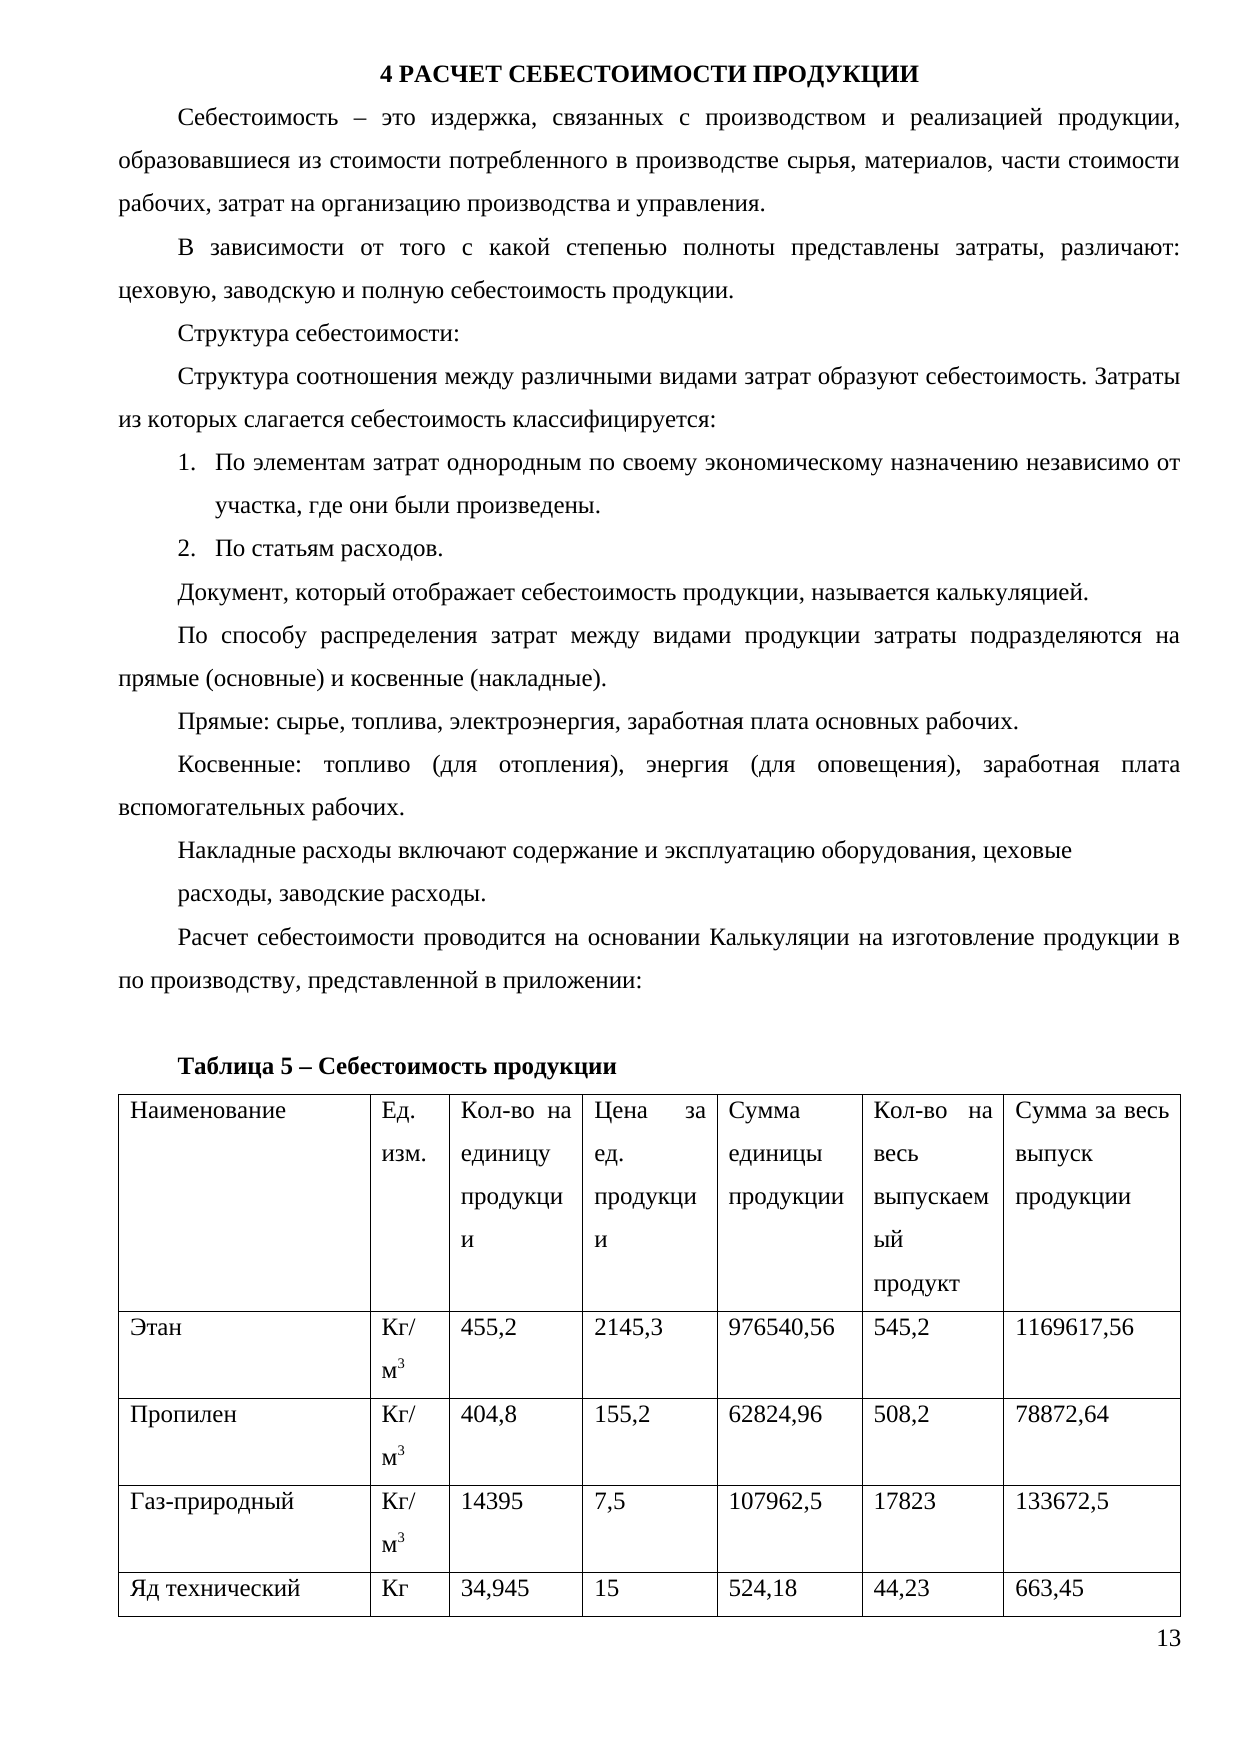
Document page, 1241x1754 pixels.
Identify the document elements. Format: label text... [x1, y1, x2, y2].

text Структура себестоимости: [118, 318, 1181, 347]
table_header Ед. изм. [371, 1095, 449, 1311]
table_cell 508,2 [863, 1399, 1003, 1485]
text Косвенные: топливо (для отопления), энергия (для оповещения), заработная плата вспомогательных рабочих. [118, 749, 1181, 821]
table_cell 663,45 [1004, 1573, 1180, 1616]
text Прямые: сырье, топлива, электроэнергия, заработная плата основных рабочих. [118, 706, 1181, 735]
table_cell 44,23 [863, 1573, 1003, 1616]
table_cell 107962,5 [718, 1486, 862, 1572]
table_cell 545,2 [863, 1312, 1003, 1398]
table_cell Этан [119, 1312, 370, 1398]
text 4 РАСЧЕТ СЕБЕСТОИМОСТИ ПРОДУКЦИИ [118, 59, 1181, 88]
table_cell Кг/м3 [371, 1486, 449, 1572]
table_header Наименование [119, 1095, 370, 1311]
text Накладные расходы включают содержание и эксплуатацию оборудования, цеховые [118, 835, 1181, 864]
table_cell Газ-природный [119, 1486, 370, 1572]
table_cell 1169617,56 [1004, 1312, 1180, 1398]
text Себестоимость – это издержка, связанных с производством и реализацией продукции, образовавшиеся из стоимости потребленного в производстве сырья, материалов, части стоимости рабочих, затрат на организацию производства и управления. [118, 102, 1181, 217]
table_cell 78872,64 [1004, 1399, 1180, 1485]
table_cell 2145,3 [583, 1312, 717, 1398]
table_cell Кг [371, 1573, 449, 1616]
table_cell Кг/м3 [371, 1312, 449, 1398]
table_cell 7,5 [583, 1486, 717, 1572]
table_cell 14395 [450, 1486, 582, 1572]
list По элементам затрат однородным по своему экономическому назначению независимо от участка, где они были произведены. [177, 447, 1181, 519]
table_cell Яд технический [119, 1573, 370, 1616]
text Документ, который отображает себестоимость продукции, называется калькуляцией. [118, 577, 1181, 605]
table_header Цена за ед. продукции [583, 1095, 717, 1311]
text По способу распределения затрат между видами продукции затраты подразделяются на прямые (основные) и косвенные (накладные). [118, 620, 1181, 692]
list По статьям расходов. [177, 533, 1181, 562]
text Расчет себестоимости проводится на основании Калькуляции на изготовление продукции в по производству, представленной в приложении: [118, 922, 1181, 993]
text Таблица 5 – Себестоимость продукции [118, 1051, 1181, 1080]
table_cell 133672,5 [1004, 1486, 1180, 1572]
table_cell 455,2 [450, 1312, 582, 1398]
table_cell 524,18 [718, 1573, 862, 1616]
table_header Кол-во на весь выпускаемый продукт [863, 1095, 1003, 1311]
table_cell 404,8 [450, 1399, 582, 1485]
table_cell 155,2 [583, 1399, 717, 1485]
table_header Сумма единицы продукции [718, 1095, 862, 1311]
table_header Кол-во на единицу продукции [450, 1095, 582, 1311]
text расходы, заводские расходы. [118, 878, 1181, 907]
table_cell 62824,96 [718, 1399, 862, 1485]
table_cell 15 [583, 1573, 717, 1616]
table_cell Пропилен [119, 1399, 370, 1485]
table_cell Кг/м3 [371, 1399, 449, 1485]
text Структура соотношения между различными видами затрат образуют себестоимость. Затраты из которых слагается себестоимость классифицируется: [118, 361, 1181, 433]
table_cell 34,945 [450, 1573, 582, 1616]
table_header Сумма за весь выпуск продукции [1004, 1095, 1180, 1311]
table_cell 976540,56 [718, 1312, 862, 1398]
text В зависимости от того с какой степенью полноты представлены затраты, различают: цеховую, заводскую и полную себестоимость продукции. [118, 232, 1181, 303]
table_cell 17823 [863, 1486, 1003, 1572]
